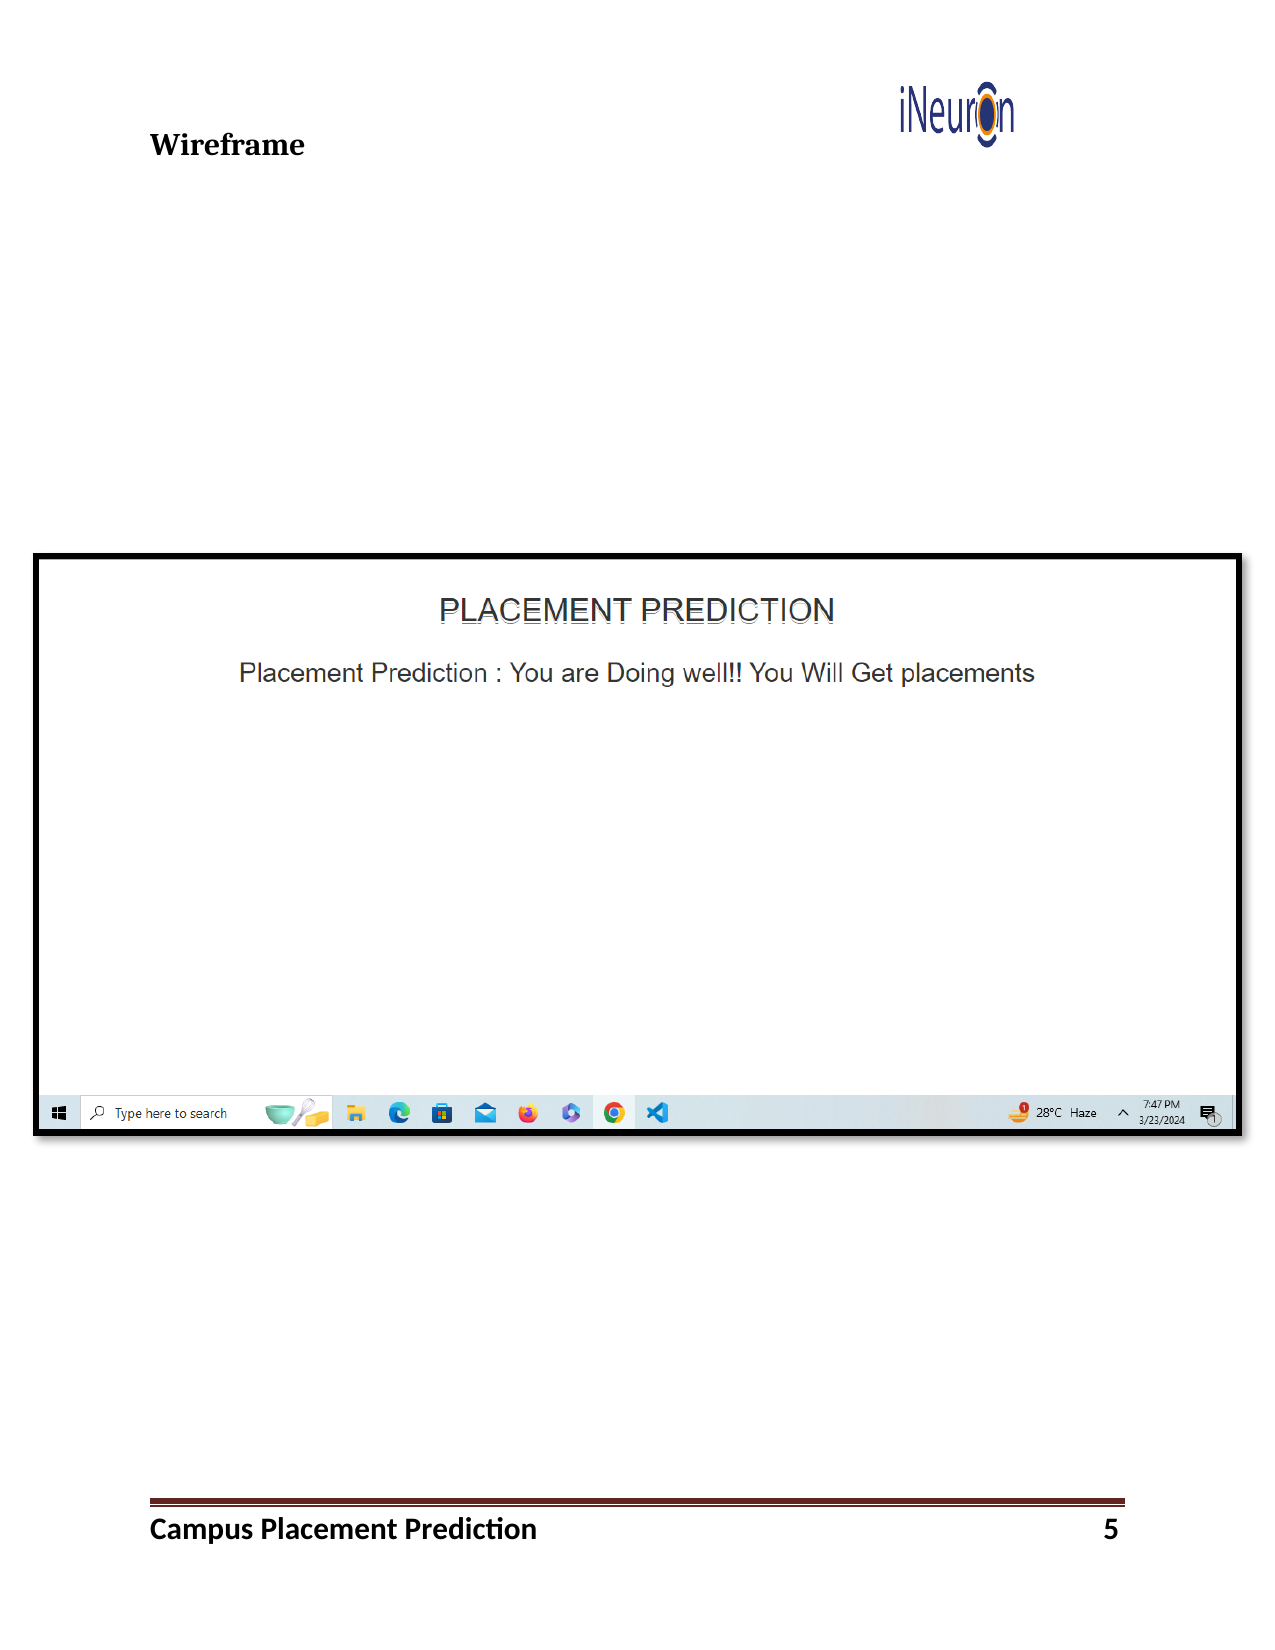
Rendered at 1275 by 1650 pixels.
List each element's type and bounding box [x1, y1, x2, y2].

picture [898, 75, 1016, 150]
picture [39, 559, 1236, 1129]
